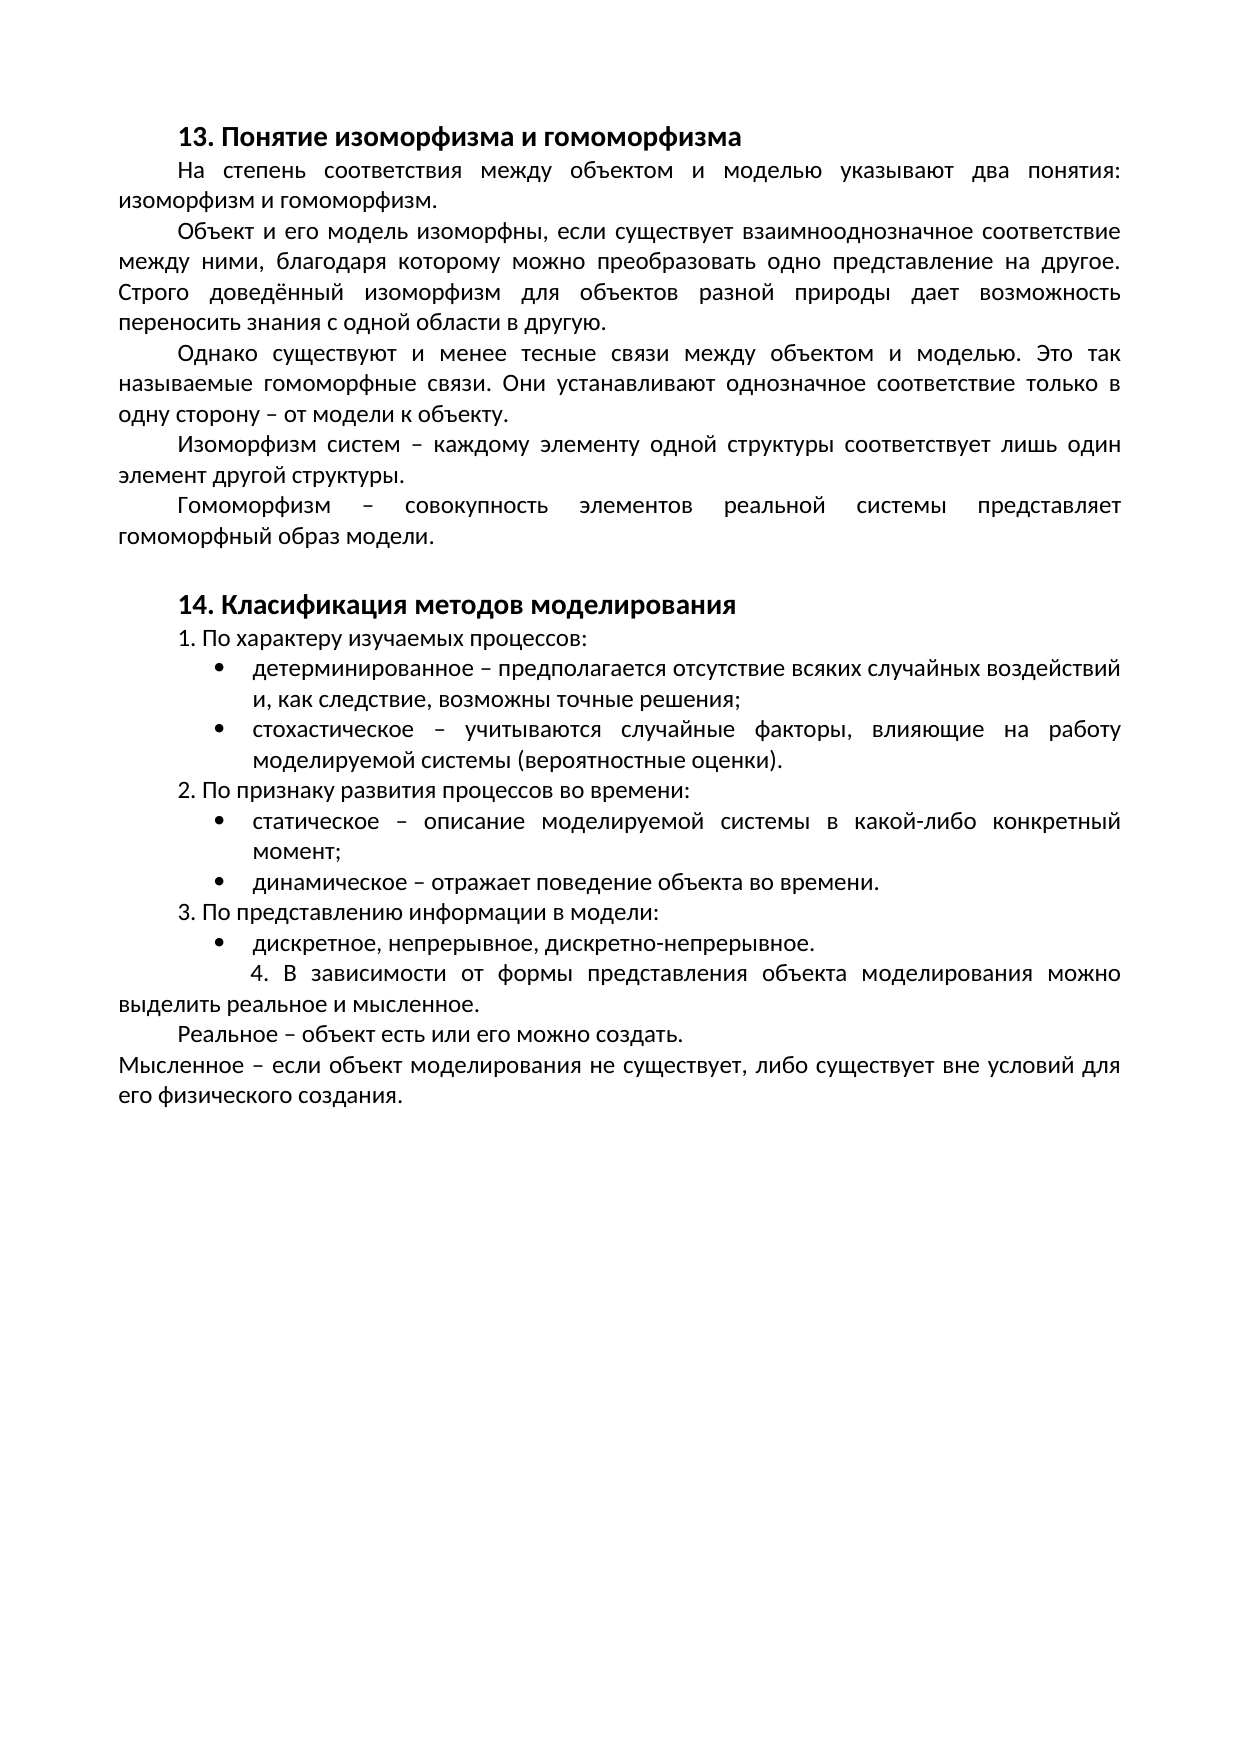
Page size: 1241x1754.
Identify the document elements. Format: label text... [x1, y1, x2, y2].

list дискретное, непрерывное, дискретно-непрерывное. [215, 927, 1122, 957]
text Мысленное – если объект моделирования не существует, либо существует вне условий для его физического создания. [118, 1049, 1122, 1110]
text Однако существуют и менее тесные связи между объектом и моделью. Это так называемые гомоморфные связи. Они устанавливают однозначное соответствие только в одну сторону – от модели к объекту. [118, 337, 1122, 428]
text 13. Понятие изоморфизма и гомоморфизма [118, 118, 1122, 154]
list стохастическое – учитываются случайные факторы, влияющие на работу моделируемой системы (вероятностные оценки). [215, 713, 1122, 774]
text На степень соответствия между объектом и моделью указывают два понятия: изоморфизм и гомоморфизм. [118, 154, 1122, 215]
text 4. В зависимости от формы представления объекта моделирования можно выделить реальное и мысленное. [118, 957, 1122, 1018]
list детерминированное – предполагается отсутствие всяких случайных воздействий и, как следствие, возможны точные решения; [215, 652, 1122, 713]
text 1. По характеру изучаемых процессов: [118, 622, 1122, 652]
text 2. По признаку развития процессов во времени: [118, 774, 1122, 805]
text Реальное – объект есть или его можно создать. [118, 1018, 1122, 1049]
list динамическое – отражает поведение объекта во времени. [215, 866, 1122, 896]
text 3. По представлению информации в модели: [118, 896, 1122, 927]
text Изоморфизм систем – каждому элементу одной структуры соответствует лишь один элемент другой структуры. [118, 428, 1122, 489]
list статическое – описание моделируемой системы в какой-либо конкретный момент; [215, 805, 1122, 866]
text Объект и его модель изоморфны, если существует взаимнооднозначное соответствие между ними, благодаря которому можно преобразовать одно представление на другое. Строго доведённый изоморфизм для объектов разной природы дает возможность переносить знания с одной области в другую. [118, 215, 1122, 337]
text Гомоморфизм – совокупность элементов реальной системы представляет гомоморфный образ модели. [118, 489, 1122, 551]
text 14. Класификация методов моделирования [118, 586, 1122, 622]
